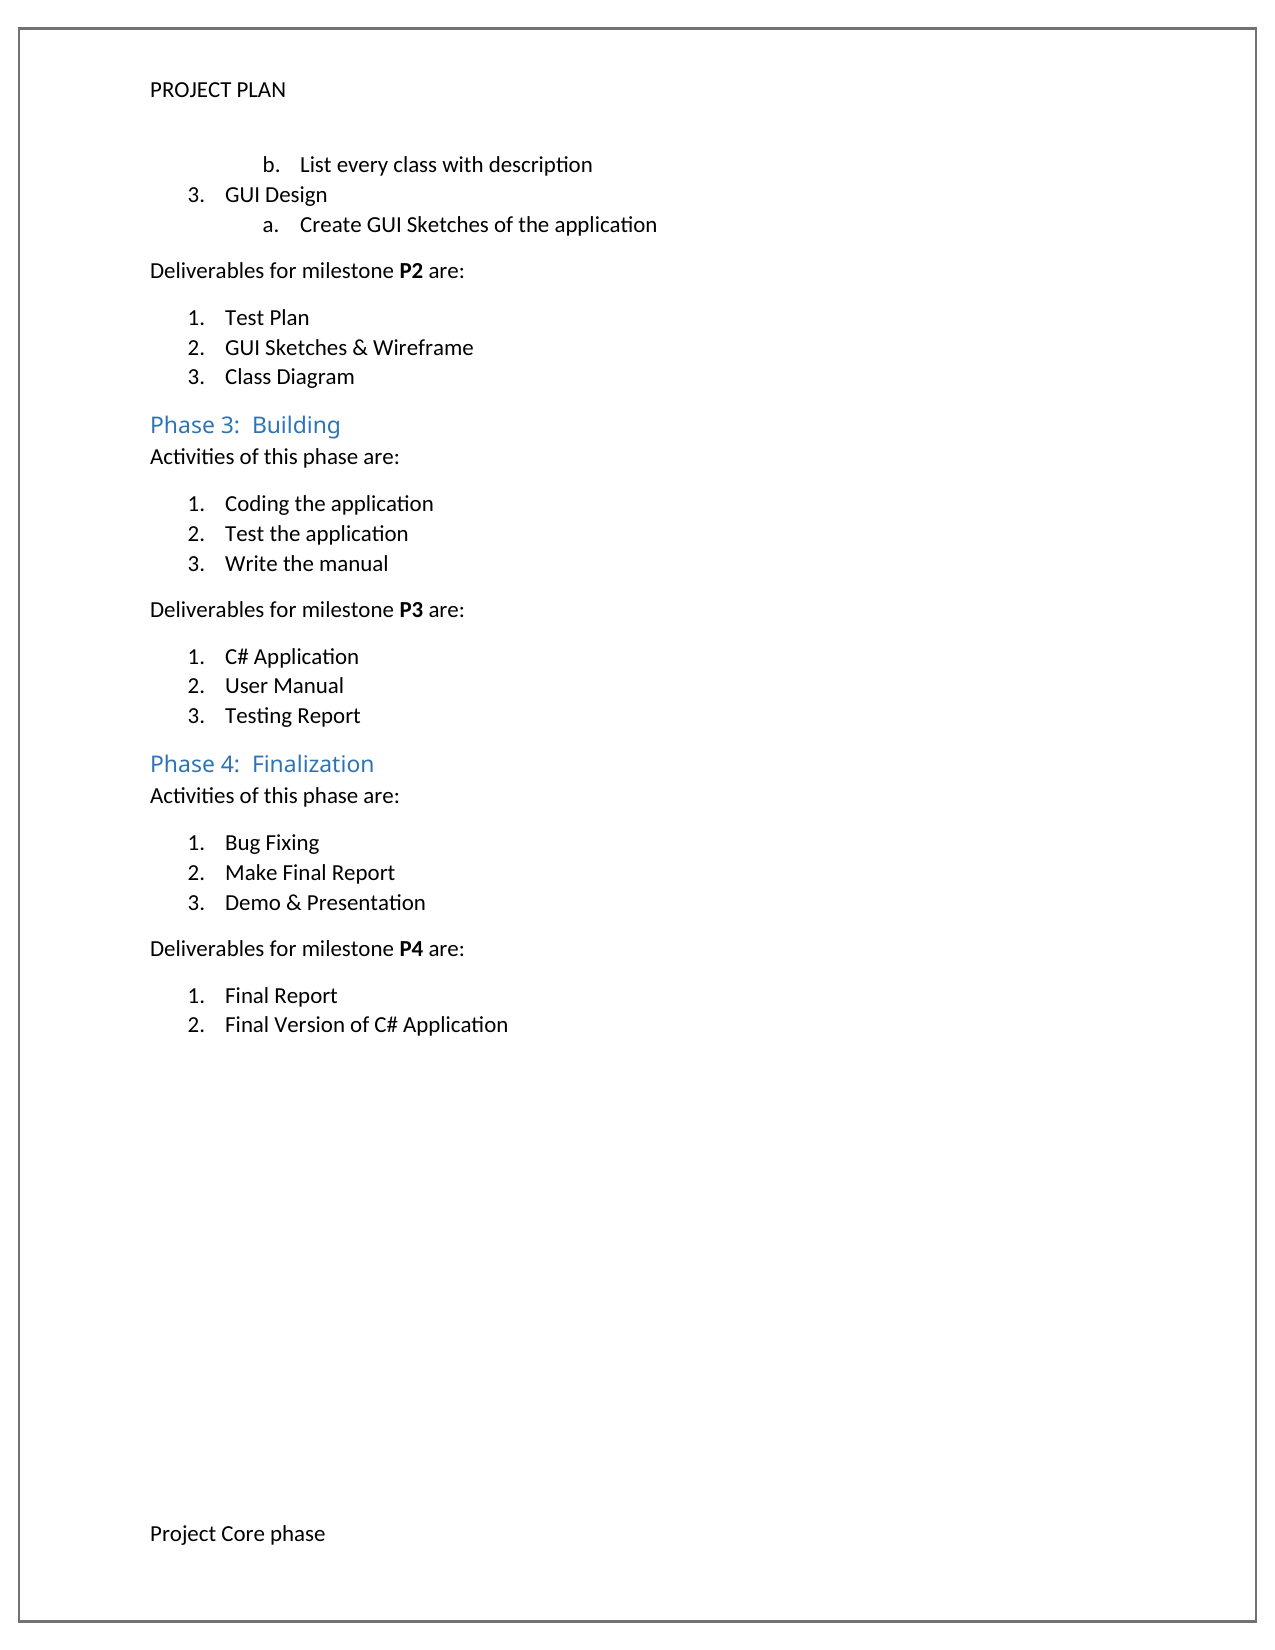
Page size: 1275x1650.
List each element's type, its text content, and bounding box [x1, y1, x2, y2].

text Deliverables for milestone P2 are: [150, 256, 1125, 284]
subtitle Phase 4: Finalization [150, 748, 1125, 779]
list GUI Design [187, 180, 1125, 208]
list C# Application [187, 642, 1125, 670]
list Class Diagram [187, 362, 1125, 390]
list Test Plan [187, 303, 1125, 331]
list Coding the application [187, 489, 1125, 517]
list Final Report [187, 981, 1125, 1009]
list List every class with description [262, 150, 1125, 178]
list Testing Report [187, 701, 1125, 729]
list Write the manual [187, 549, 1125, 577]
text Deliverables for milestone P4 are: [150, 934, 1125, 962]
list Create GUI Sketches of the application [262, 210, 1125, 238]
list Test the application [187, 519, 1125, 547]
list GUI Sketches & Wireframe [187, 333, 1125, 361]
text Activities of this phase are: [150, 442, 1125, 471]
text Activities of this phase are: [150, 781, 1125, 809]
subtitle Phase 3: Building [150, 409, 1125, 440]
list Bug Fixing [187, 828, 1125, 856]
list Final Version of C# Application [187, 1011, 1125, 1039]
list Demo & Presentation [187, 888, 1125, 916]
list User Manual [187, 672, 1125, 700]
list Make Final Report [187, 858, 1125, 886]
text Deliverables for milestone P3 are: [150, 595, 1125, 623]
